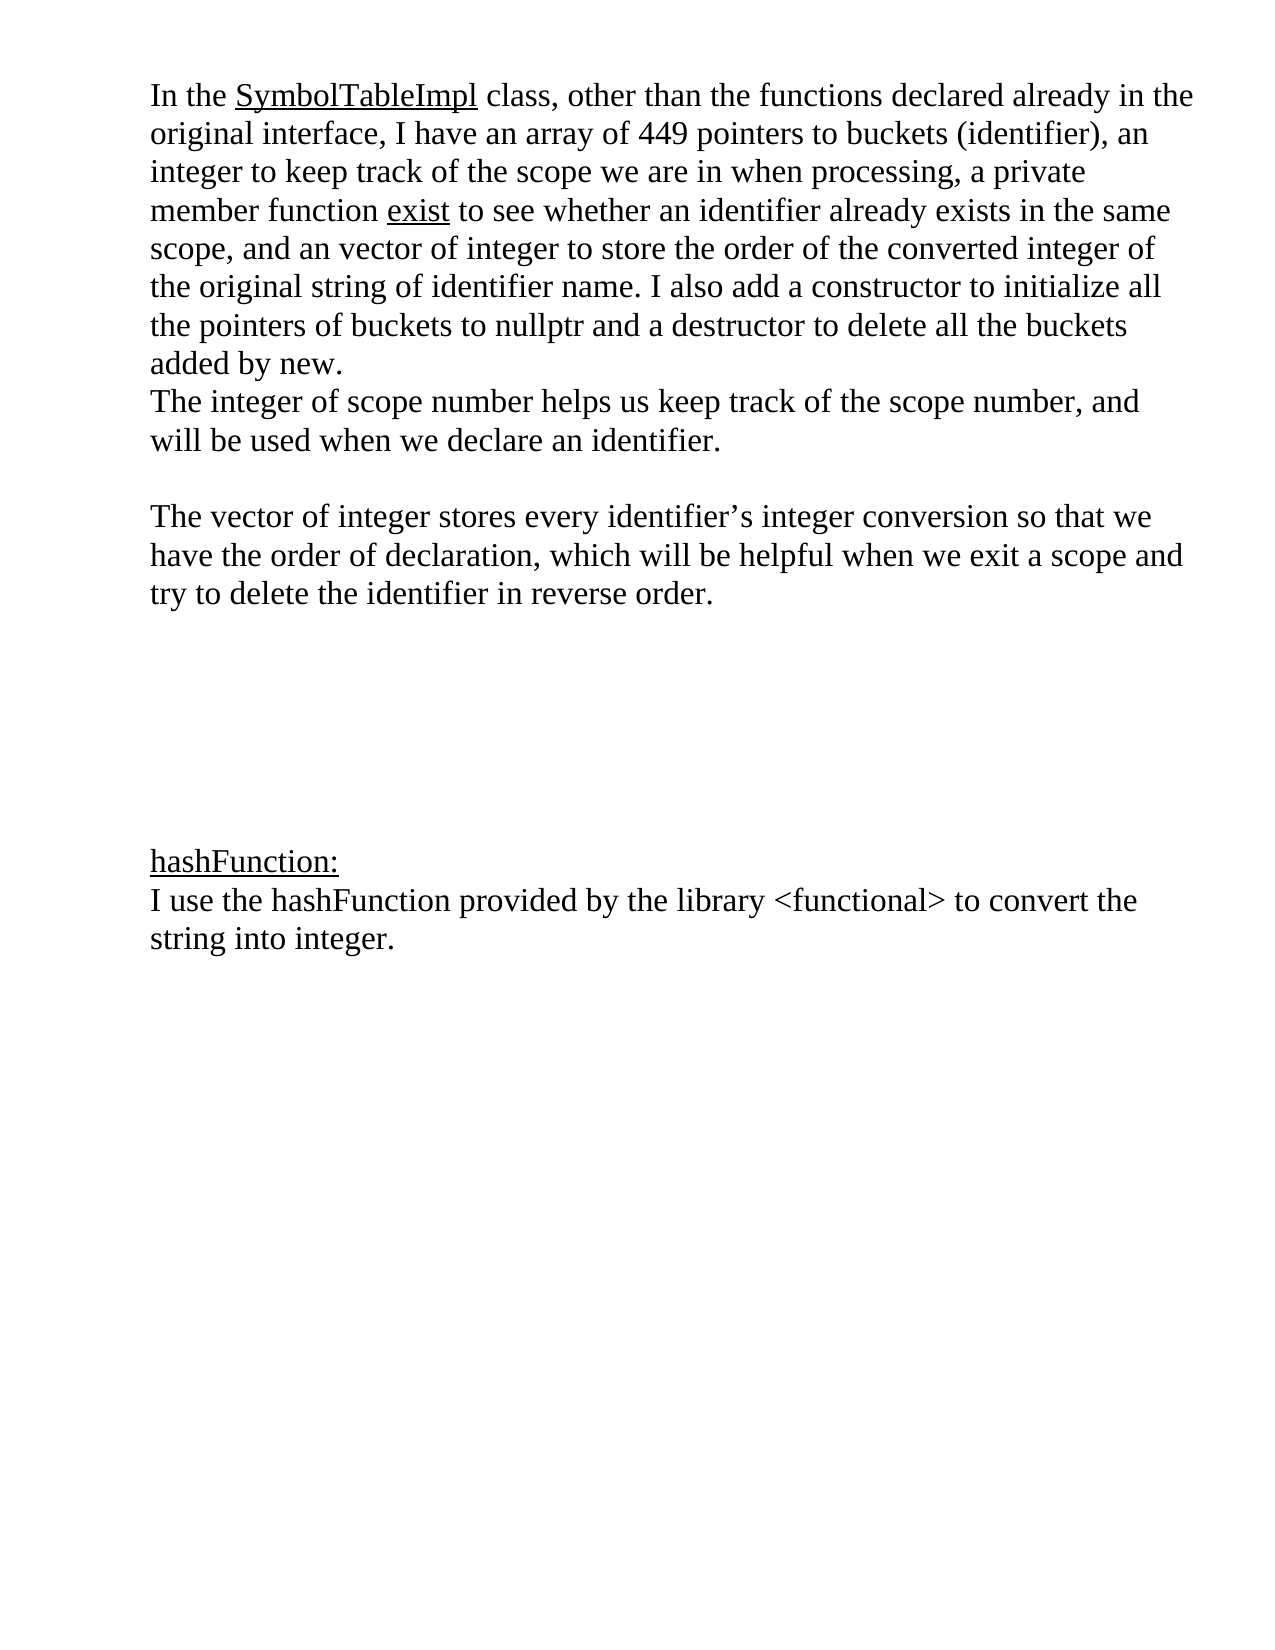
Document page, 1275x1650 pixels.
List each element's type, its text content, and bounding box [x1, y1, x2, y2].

text The integer of scope number helps us keep track of the scope number, and will be used when we declare an identifier. [150, 382, 1200, 458]
text hashFunction: [150, 842, 1200, 880]
text I use the hashFunction provided by the library <functional> to convert the string into integer. [150, 880, 1200, 957]
text The vector of integer stores every identifier’s integer conversion so that we have the order of declaration, which will be helpful when we exit a scope and try to delete the identifier in reverse order. [150, 497, 1200, 612]
text In the SymbolTableImpl class, other than the functions declared already in the original interface, I have an array of 449 pointers to buckets (identifier), an integer to keep track of the scope we are in when processing, a private member function exist to see whether an identifier already exists in the same scope, and an vector of integer to store the order of the converted integer of the original string of identifier name. I also add a constructor to initialize all the pointers of buckets to nullptr and a destructor to delete all the buckets added by new. [150, 75, 1200, 382]
